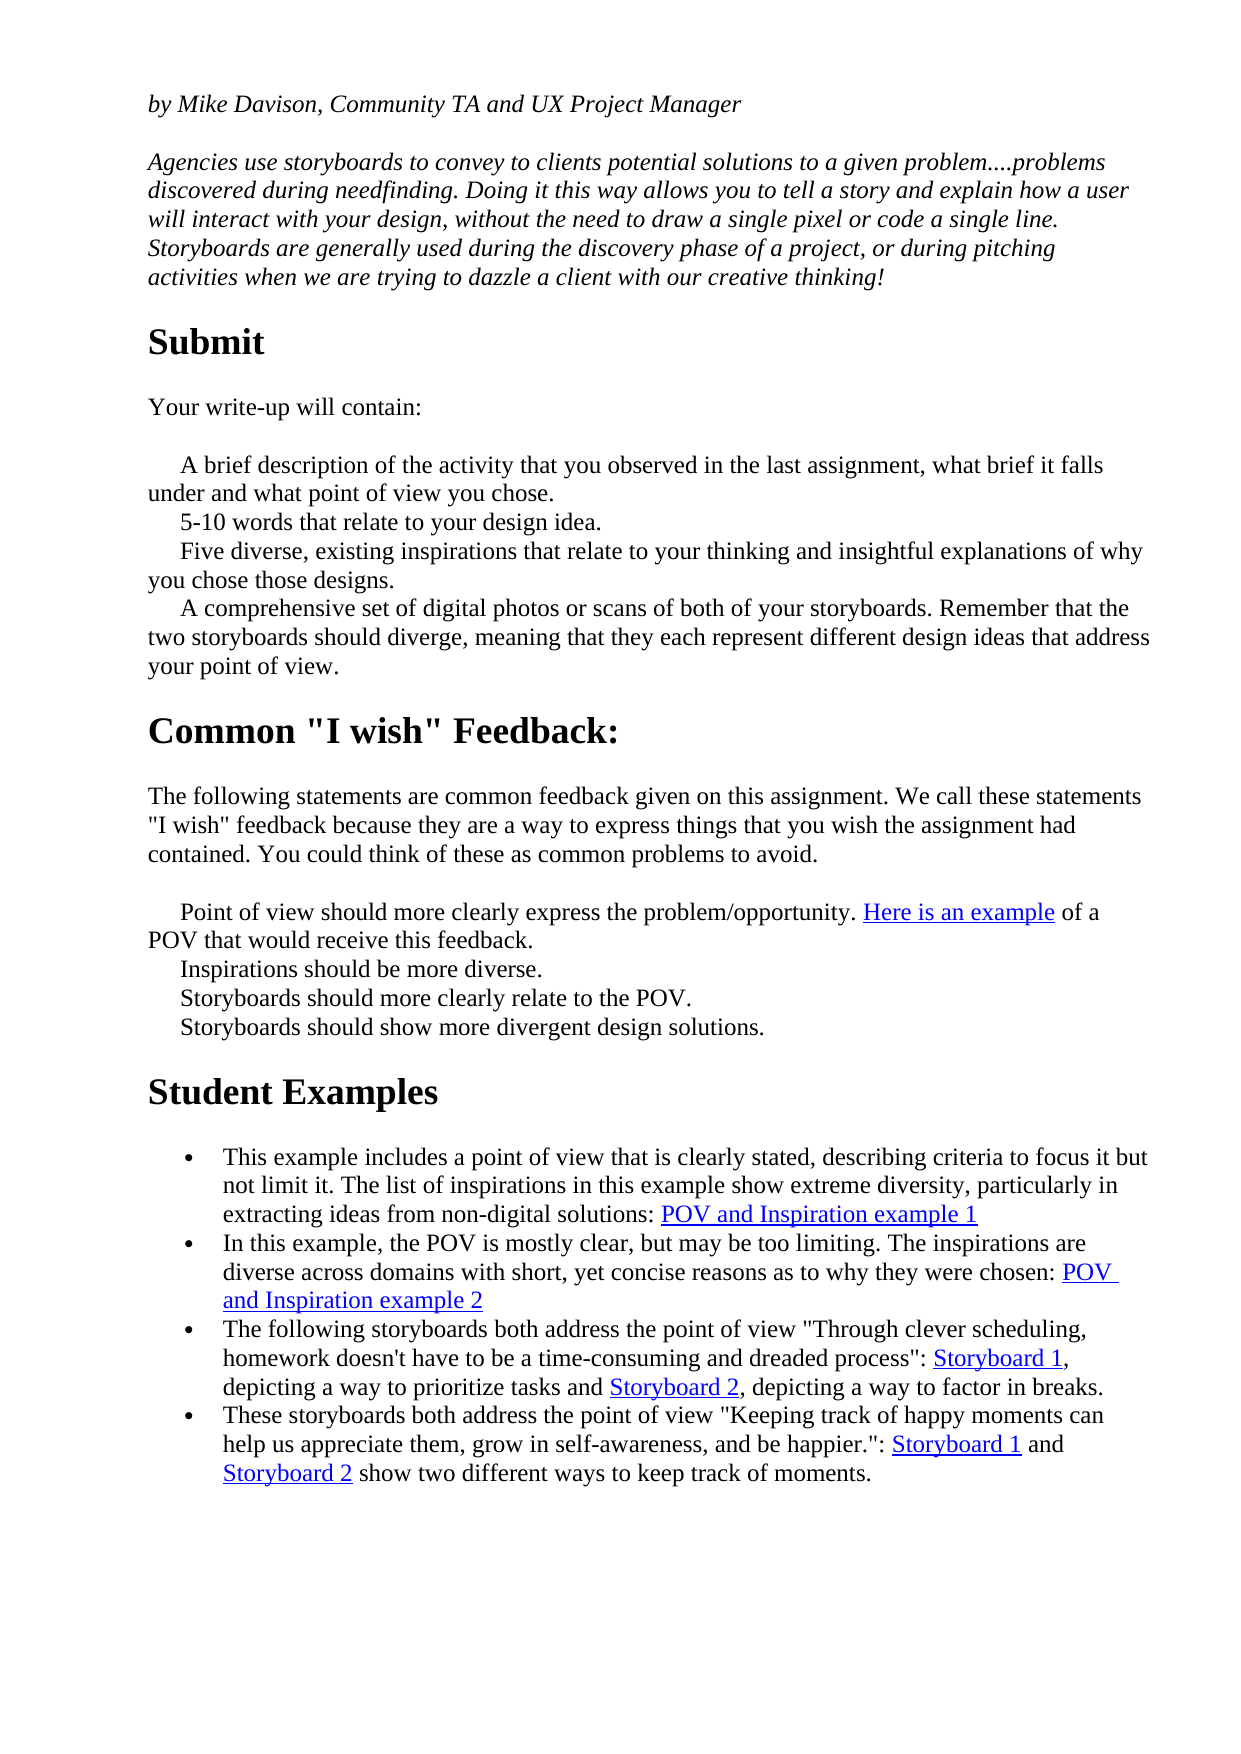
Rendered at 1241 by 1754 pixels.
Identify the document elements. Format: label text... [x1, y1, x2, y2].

list The following storyboards both address the point of view "Through clever scheduling, homework doesn't have to be a time-consuming and dreaded process": Storyboard 1, depicting a way to prioritize tasks and Storyboard 2, depicting a way to factor in breaks. [185, 1314, 1152, 1401]
text Submit [148, 319, 1152, 363]
text  5-10 words that relate to your design idea. [148, 507, 1152, 536]
text  Storyboards should more clearly relate to the POV. [148, 983, 1152, 1012]
text by Mike Davison, Community TA and UX Project Manager [148, 89, 1152, 117]
list These storyboards both address the point of view "Keeping track of happy moments can help us appreciate them, grow in self-awareness, and be happier.": Storyboard 1 and Storyboard 2 show two different ways to keep track of moments. [185, 1401, 1152, 1487]
text Agencies use storyboards to convey to clients potential solutions to a given problem....problems discovered during needfinding. Doing it this way allows you to tell a story and explain how a user will interact with your design, without the need to draw a single pixel or code a single line. Storyboards are generally used during the discovery phase of a project, or during pitching activities when we are trying to dazzle a client with our creative thinking! [148, 147, 1152, 290]
text  A brief description of the activity that you observed in the last assignment, what brief it falls under and what point of view you chose. [148, 450, 1152, 507]
text  Inspirations should be more diverse. [148, 954, 1152, 983]
text  A comprehensive set of digital photos or scans of both of your storyboards. Remember that the two storyboards should diverge, meaning that they each represent different design ideas that address your point of view. [148, 593, 1152, 680]
text  Five diverse, existing inspirations that relate to your thinking and insightful explanations of why you chose those designs. [148, 536, 1152, 593]
text  Storyboards should show more divergent design solutions. [148, 1012, 1152, 1040]
text Common "I wish" Feedback: [148, 709, 1152, 752]
list This example includes a point of view that is clearly stated, describing criteria to focus it but not limit it. The list of inspirations in this example show extreme diversity, particularly in extracting ideas from non-digital solutions: POV and Inspiration example 1 [185, 1142, 1152, 1228]
text Student Examples [148, 1069, 1152, 1113]
text Your write-up will contain: [148, 392, 1152, 421]
list In this example, the POV is mostly clear, but may be too limiting. The inspirations are diverse across domains with short, yet concise reasons as to why they were chosen: POV and Inspiration example 2 [185, 1228, 1152, 1314]
text The following statements are common feedback given on this assignment. We call these statements "I wish" feedback because they are a way to express things that you wish the assignment had contained. You could think of these as common problems to avoid. [148, 781, 1152, 867]
text  Point of view should more clearly express the problem/opportunity. Here is an example of a POV that would receive this feedback. [148, 897, 1152, 954]
